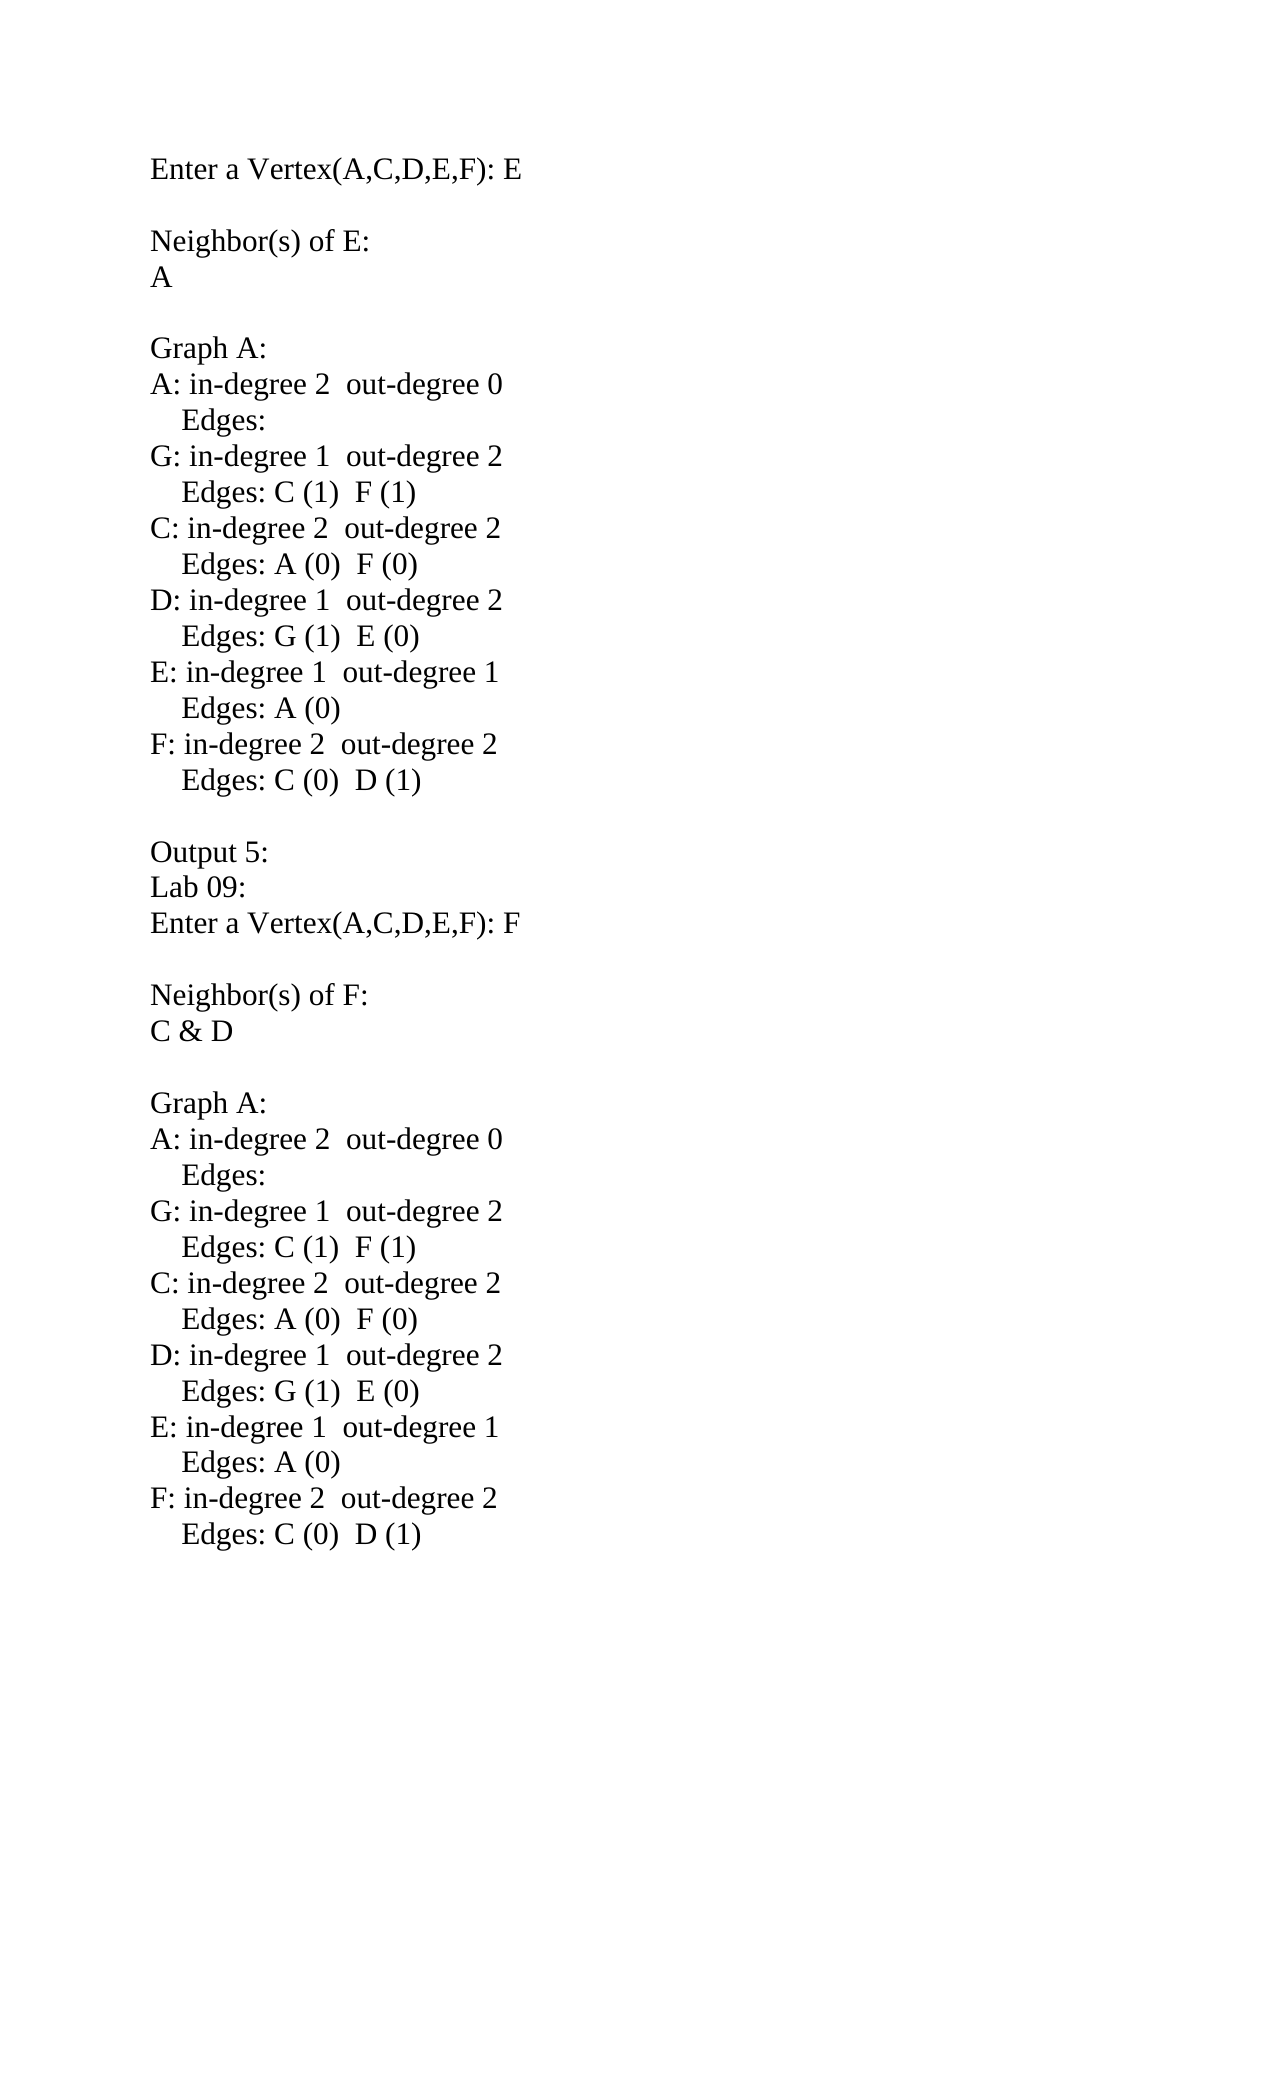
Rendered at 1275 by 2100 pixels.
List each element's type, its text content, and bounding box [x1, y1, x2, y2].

text Graph A: [150, 1084, 1125, 1120]
text Edges: A (0) F (0) [150, 545, 1125, 581]
text Edges: C (0) D (1) [150, 1516, 1125, 1552]
text Edges: C (1) F (1) [150, 1228, 1125, 1264]
text Neighbor(s) of E: [150, 222, 1125, 258]
text G: in-degree 1 out-degree 2 [150, 437, 1125, 473]
text A: in-degree 2 out-degree 0 [150, 1120, 1125, 1156]
text Edges: C (1) F (1) [150, 473, 1125, 509]
text D: in-degree 1 out-degree 2 [150, 581, 1125, 617]
text Enter a Vertex(A,C,D,E,F): F [150, 905, 1125, 941]
text E: in-degree 1 out-degree 1 [150, 1408, 1125, 1444]
text C & D [150, 1012, 1125, 1048]
text Edges: G (1) E (0) [150, 617, 1125, 653]
text Graph A: [150, 330, 1125, 366]
text E: in-degree 1 out-degree 1 [150, 653, 1125, 689]
text Enter a Vertex(A,C,D,E,F): E [150, 150, 1125, 186]
text D: in-degree 1 out-degree 2 [150, 1336, 1125, 1372]
text Edges: A (0) [150, 1444, 1125, 1480]
text A [150, 258, 1125, 294]
text Neighbor(s) of F: [150, 977, 1125, 1012]
text Edges: C (0) D (1) [150, 761, 1125, 797]
text C: in-degree 2 out-degree 2 [150, 1264, 1125, 1300]
text Edges: A (0) [150, 689, 1125, 725]
text Edges: [150, 402, 1125, 437]
text A: in-degree 2 out-degree 0 [150, 366, 1125, 402]
text Output 5: [150, 833, 1125, 869]
text Lab 09: [150, 869, 1125, 905]
text Edges: G (1) E (0) [150, 1372, 1125, 1408]
text G: in-degree 1 out-degree 2 [150, 1192, 1125, 1228]
text F: in-degree 2 out-degree 2 [150, 725, 1125, 761]
text C: in-degree 2 out-degree 2 [150, 509, 1125, 545]
text Edges: A (0) F (0) [150, 1300, 1125, 1336]
text F: in-degree 2 out-degree 2 [150, 1480, 1125, 1516]
text Edges: [150, 1156, 1125, 1192]
